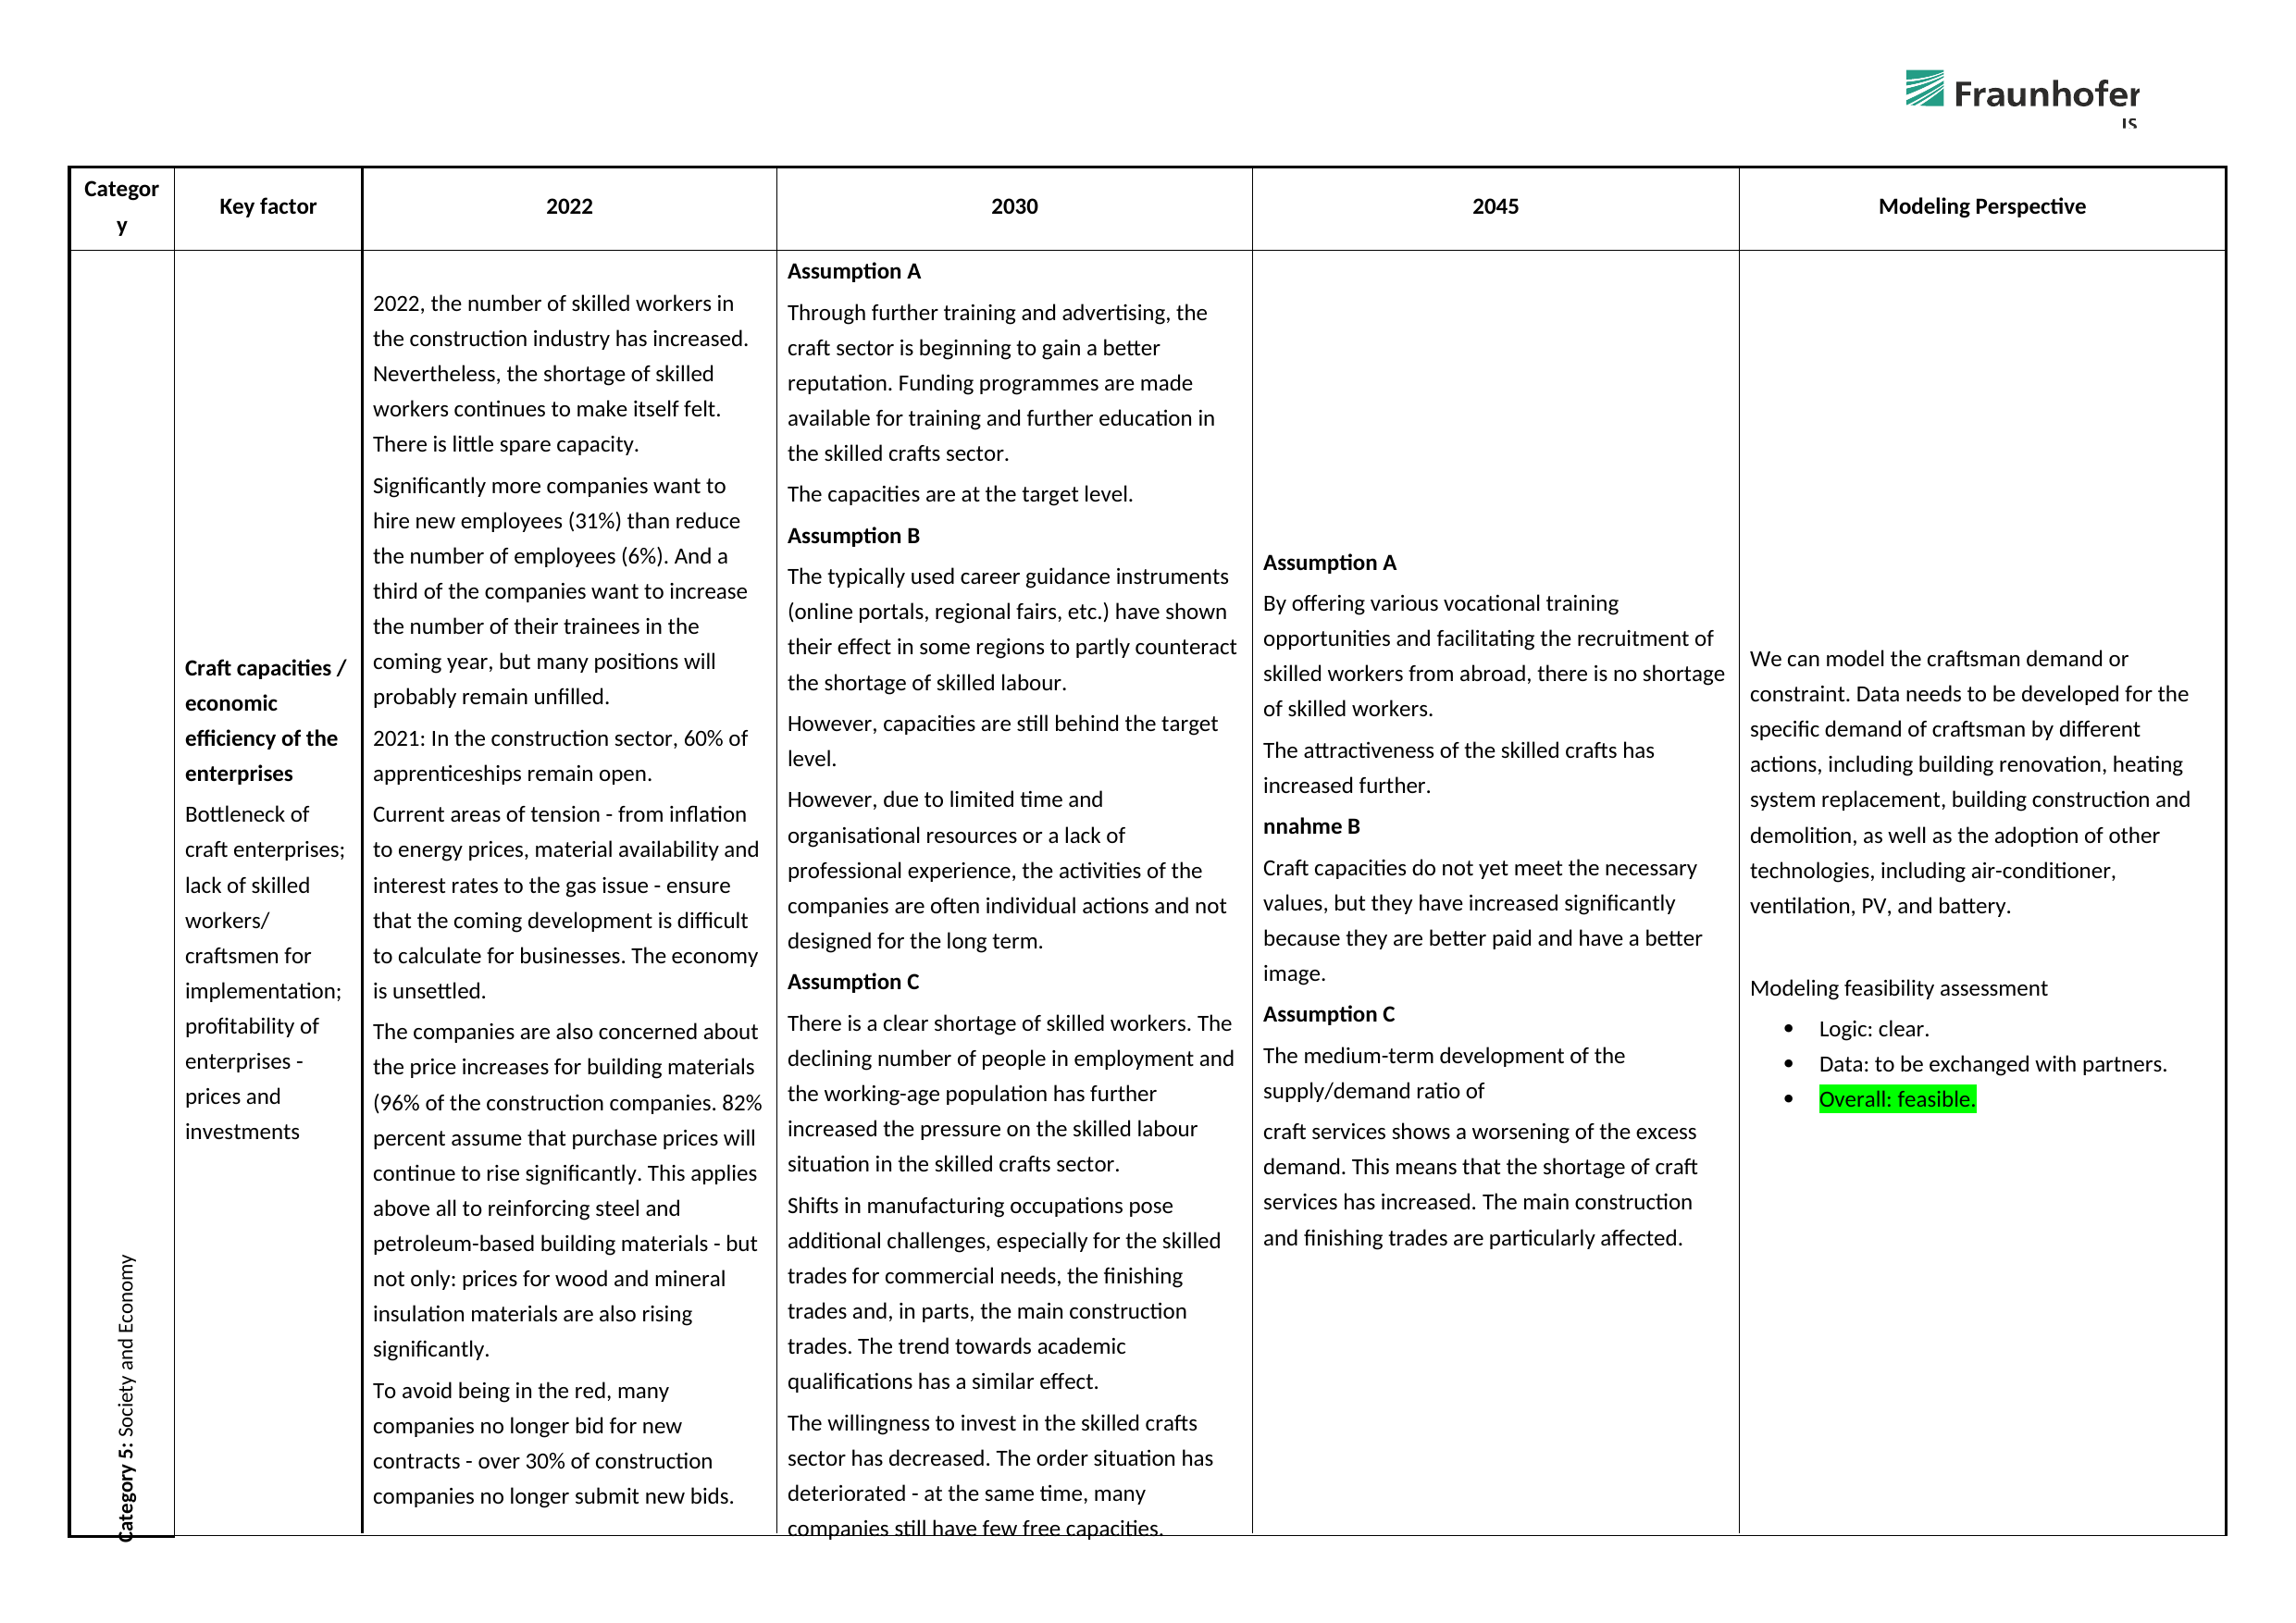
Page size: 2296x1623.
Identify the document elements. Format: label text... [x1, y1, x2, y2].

table_cell 2022, the number of skilled workers in the construction industry has increased. Nevertheless, the shortage of skilled workers continues to make itself felt. There is little spare capacity. Significantly more companies want to hire new employees (31%) than reduce the number of employees (6%). And a third of the companies want to increase the number of their trainees in the coming year, but many positions will probably remain unfilled. 2021: In the construction sector, 60% of apprenticeships remain open. Current areas of tension - from inflation to energy prices, material availability and interest rates to the gas issue - ensure that the coming development is difficult to calculate for businesses. The economy is unsettled. The companies are also concerned about the price increases for building materials (96% of the construction companies. 82% percent assume that purchase prices will continue to rise significantly. This applies above all to reinforcing steel and petroleum-based building materials - but not only: prices for wood and mineral insulation materials are also rising significantly. To avoid being in the red, many companies no longer bid for new contracts - over 30% of construction companies no longer submit new bids. [363, 251, 776, 1535]
table_cell Category 5: Society and Economy [71, 251, 174, 1535]
table_header 2022 [364, 168, 776, 250]
table_header 2045 [1253, 168, 1739, 250]
table_cell Craft capacities / economic efficiency of the enterprises Bottleneck of craft enterprises; lack of skilled workers/ craftsmen for implementation; profitability of enterprises - prices and investments [175, 251, 363, 1535]
table_cell We can model the craftsman demand or constraint. Data needs to be developed for the specific demand of craftsman by different actions, including building renovation, heating system replacement, building construction and demolition, as well as the adoption of other technologies, including air-conditioner, ventilation, PV, and battery. Modeling feasibility assessment Logic: clear. Data: to be exchanged with partners. Overall: feasible. [1740, 251, 2225, 1535]
table_header 2030 [777, 168, 1252, 250]
table_cell Assumption A Through further training and advertising, the craft sector is beginning to gain a better reputation. Funding programmes are made available for training and further education in the skilled crafts sector. The capacities are at the target level. Assumption B The typically used career guidance instruments (online portals, regional fairs, etc.) have shown their effect in some regions to partly counteract the shortage of skilled labour. However, capacities are still behind the target level. However, due to limited time and organisational resources or a lack of professional experience, the activities of the companies are often individual actions and not designed for the long term. Assumption C There is a clear shortage of skilled workers. The declining number of people in employment and the working-age population has further increased the pressure on the skilled labour situation in the skilled crafts sector. Shifts in manufacturing occupations pose additional challenges, especially for the skilled trades for commercial needs, the finishing trades and, in parts, the main construction trades. The trend towards academic qualifications has a similar effect. The willingness to invest in the skilled crafts sector has decreased. The order situation has deteriorated - at the same time, many companies still have few free capacities. [777, 251, 1253, 1535]
table_header Modeling Perspective [1740, 168, 2225, 250]
table_header Key factor [175, 168, 361, 250]
table_cell Assumption A By offering various vocational training opportunities and facilitating the recruitment of skilled workers from abroad, there is no shortage of skilled workers. The attractiveness of the skilled crafts has increased further. nnahme B Craft capacities do not yet meet the necessary values, but they have increased significantly because they are better paid and have a better image. Assumption C The medium-term development of the supply/demand ratio of craft services shows a worsening of the excess demand. This means that the shortage of craft services has increased. The main construction and finishing trades are particularly affected. [1253, 251, 1739, 1535]
table_header Category [71, 168, 174, 250]
